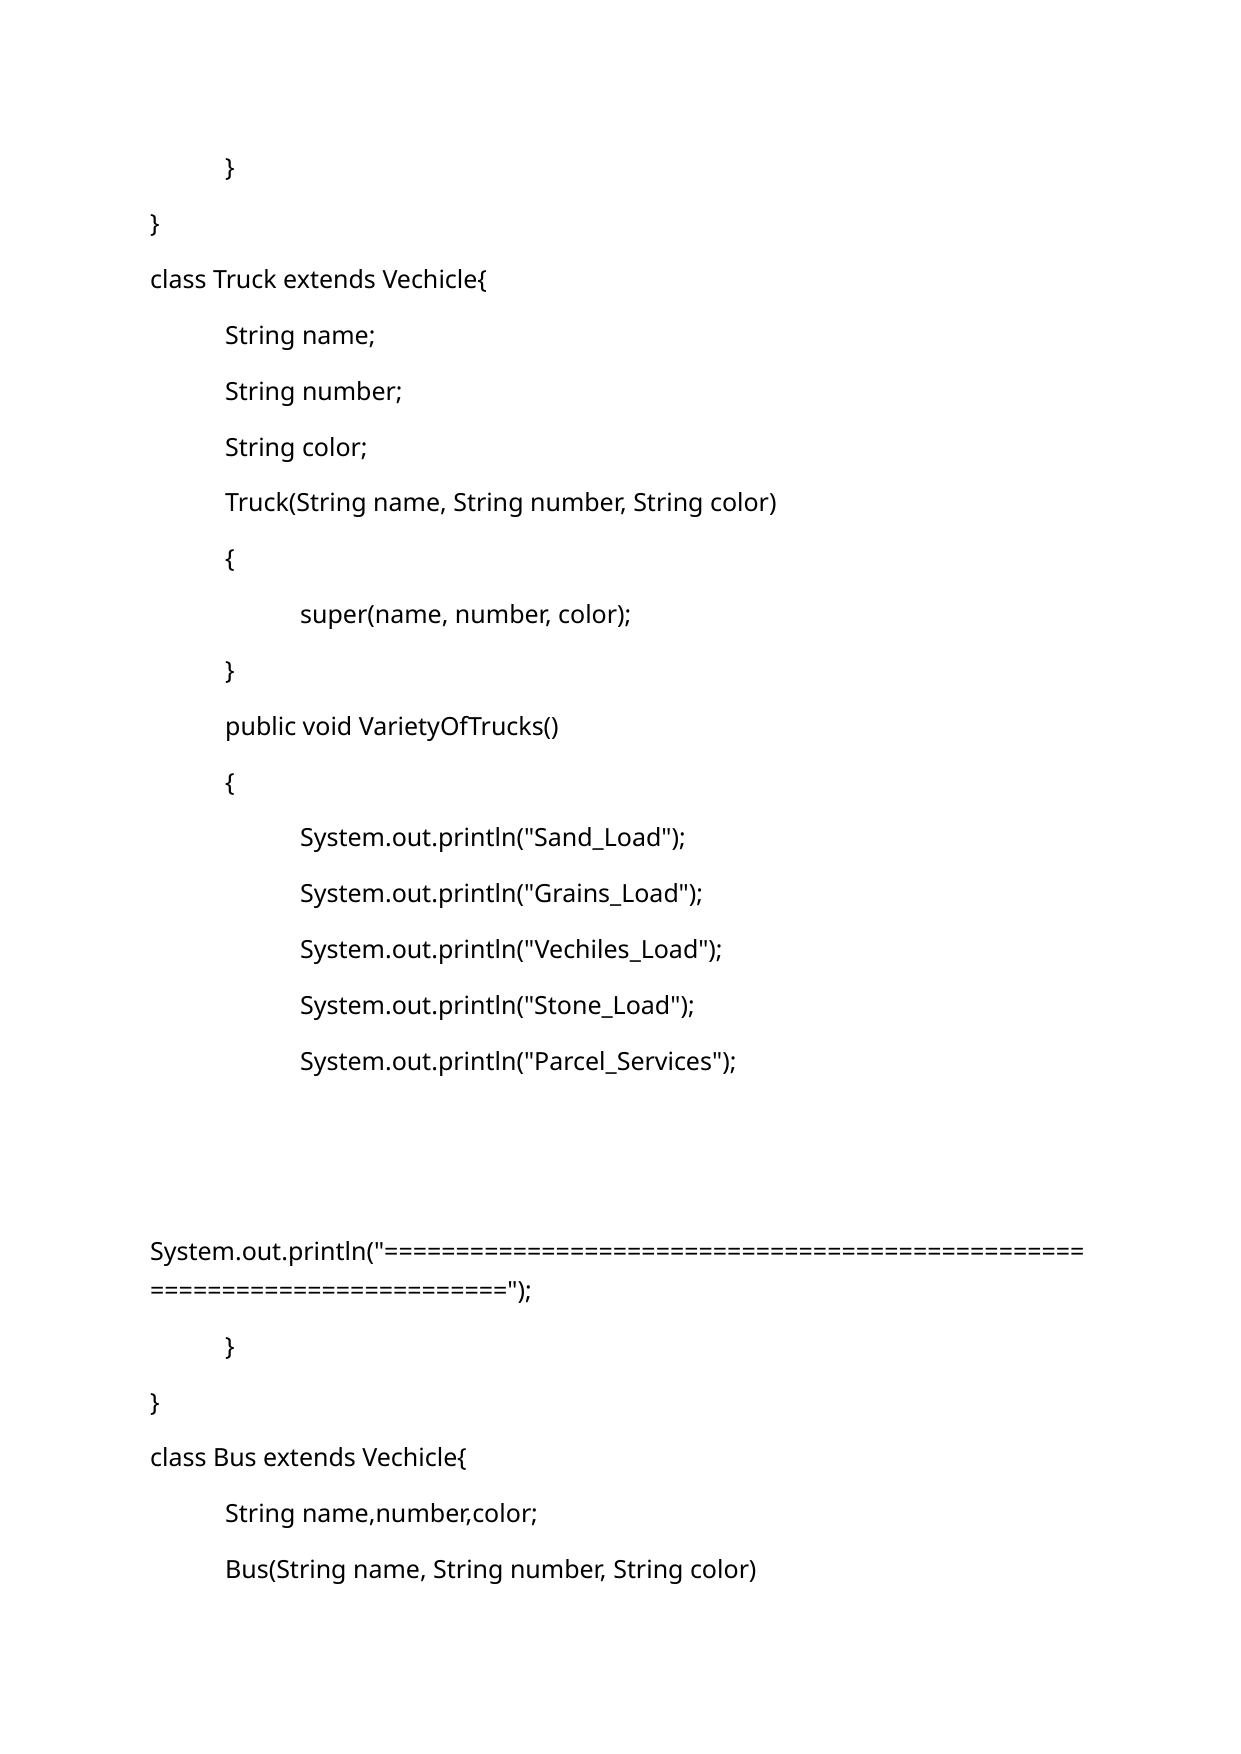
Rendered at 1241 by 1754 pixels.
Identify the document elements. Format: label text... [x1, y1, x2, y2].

text System.out.println("Vechiles_Load"); [150, 932, 1090, 966]
text } [150, 1384, 1090, 1418]
text { [150, 764, 1090, 798]
text String name,number,color; [150, 1496, 1090, 1530]
text class Truck extends Vechicle{ [150, 262, 1090, 296]
text Truck(String name, String number, String color) [150, 485, 1090, 519]
text } [150, 206, 1090, 240]
text System.out.println("=========================================================================="); [150, 1155, 1090, 1307]
text String number; [150, 373, 1090, 407]
text System.out.println("Stone_Load"); [150, 987, 1090, 1022]
text } [150, 1328, 1090, 1362]
text public void VarietyOfTrucks() [150, 708, 1090, 742]
text } [150, 150, 1090, 184]
text String name; [150, 317, 1090, 352]
text System.out.println("Sand_Load"); [150, 820, 1090, 854]
text String color; [150, 429, 1090, 463]
text System.out.println("Parcel_Services"); [150, 1043, 1090, 1077]
text super(name, number, color); [150, 597, 1090, 631]
text Bus(String name, String number, String color) [150, 1552, 1090, 1586]
text { [150, 541, 1090, 575]
text System.out.println("Grains_Load"); [150, 876, 1090, 910]
text } [150, 652, 1090, 687]
text class Bus extends Vechicle{ [150, 1440, 1090, 1474]
